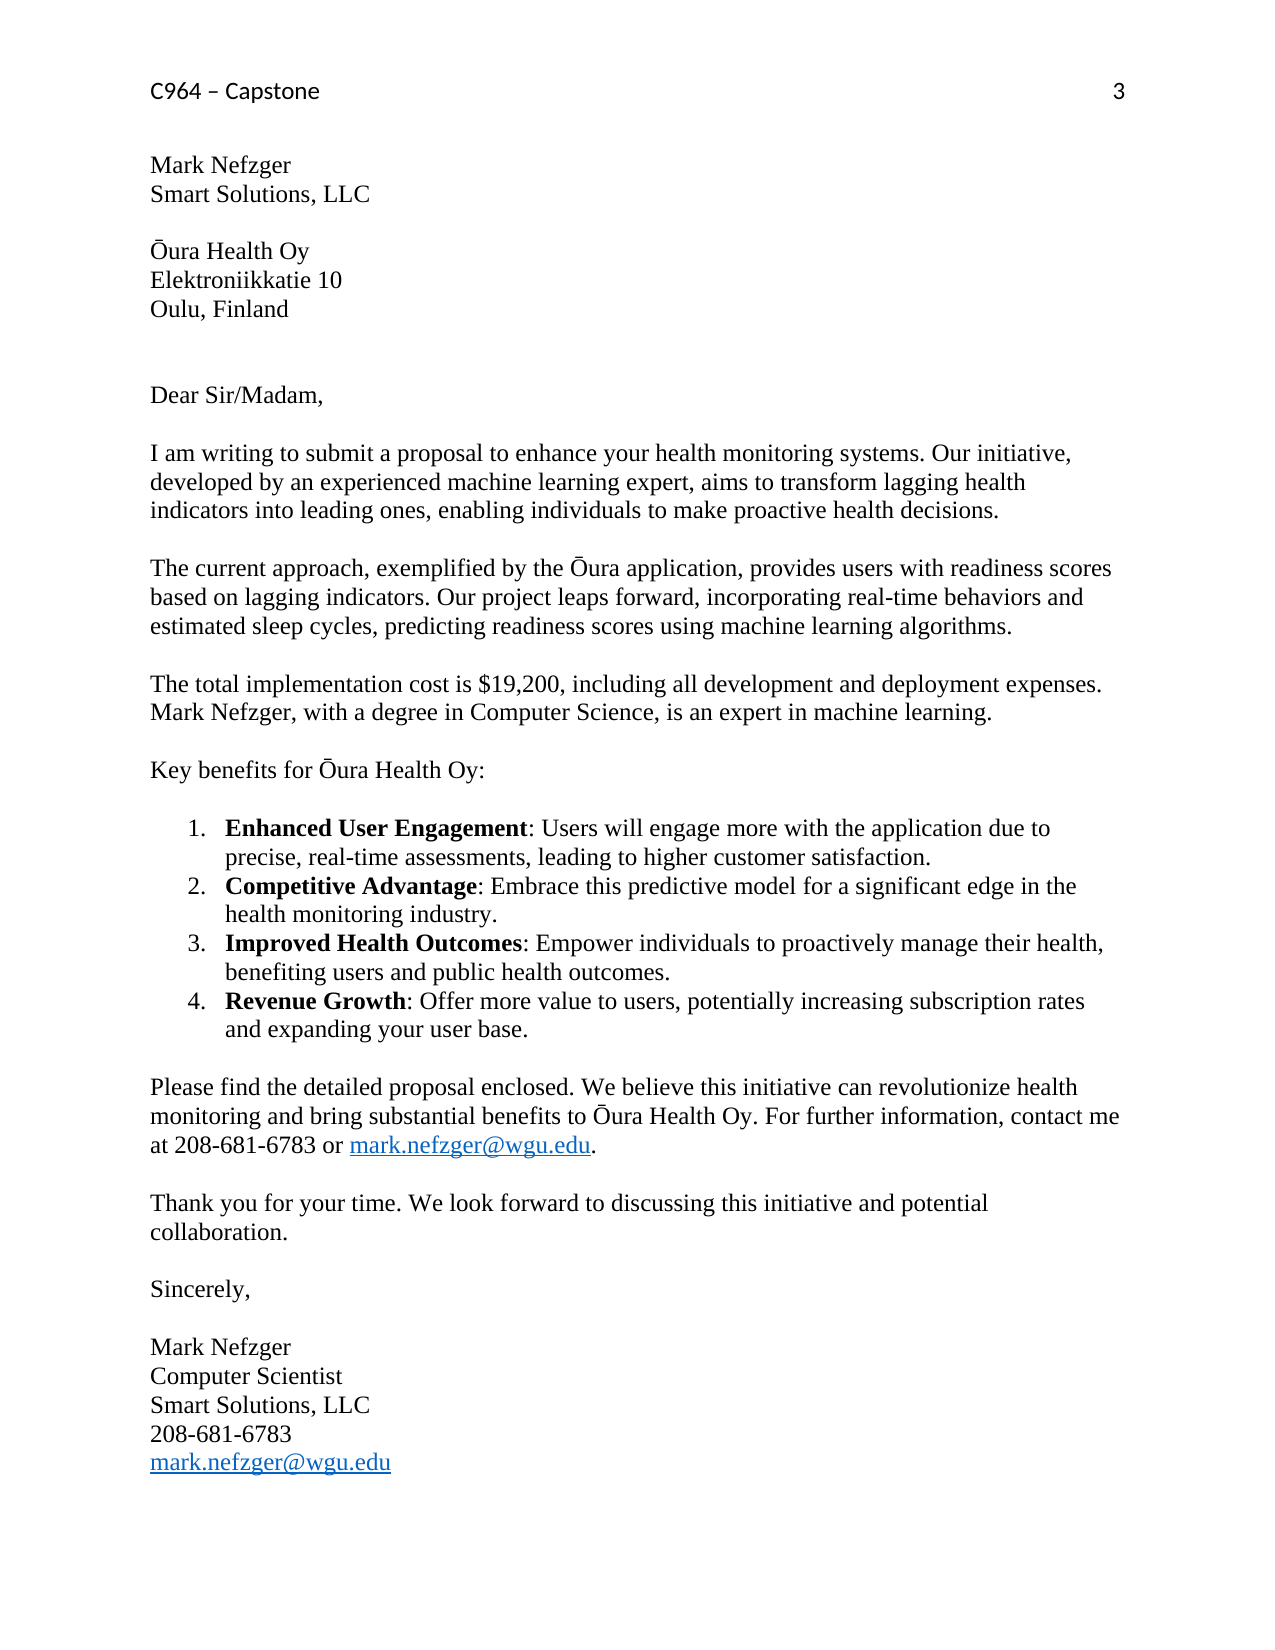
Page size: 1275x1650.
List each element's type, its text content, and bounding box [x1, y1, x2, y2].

text Sincerely, [150, 1362, 1125, 1391]
text Smart Solutions, LLC [150, 179, 1125, 207]
text The current approach, exemplified by the Ōura application, provides users with readiness scores based on lagging indicators. Our project leaps forward, incorporating real-time behaviors and estimated sleep cycles, predicting readiness scores using machine learning algorithms. [150, 553, 1125, 639]
text Please find the detailed proposal enclosed. We believe this initiative can revolutionize health monitoring and bring substantial benefits to Ōura Health Oy. For further information, contact me at 208-681-6783 or mark.nefzger@wgu.edu. [150, 1160, 1125, 1246]
list Revenue Growth: Offer more value to users, potentially increasing subscription rates and expanding your user base. [187, 1073, 1125, 1131]
text Oulu, Finland [150, 294, 1125, 322]
list Enhanced User Engagement: Users will engage more with the application due to precise, real-time assessments, leading to higher customer satisfaction. [187, 813, 1125, 871]
list Improved Health Outcomes: Empower individuals to proactively manage their health, benefiting users and public health outcomes. [187, 987, 1125, 1044]
list Competitive Advantage: Embrace this predictive model for a significant edge in the health monitoring industry. [187, 900, 1125, 957]
text Dear Sir/Madam, [150, 380, 1125, 409]
text Ōura Health Oy [150, 236, 1125, 265]
text Mark Nefzger [150, 1420, 1125, 1449]
text Elektroniikkatie 10 [150, 265, 1125, 294]
text Key benefits for Ōura Health Oy: [150, 755, 1125, 784]
text Thank you for your time. We look forward to discussing this initiative and potential collaboration. [150, 1275, 1125, 1333]
text Mark Nefzger [150, 150, 1125, 179]
text I am writing to submit a proposal to enhance your health monitoring systems. Our initiative, developed by an experienced machine learning expert, aims to transform lagging health indicators into leading ones, enabling individuals to make proactive health decisions. [150, 438, 1125, 524]
text Computer Scientist [150, 1449, 1125, 1477]
text The total implementation cost is $19,200, including all development and deployment expenses. Mark Nefzger, with a degree in Computer Science, is an expert in machine learning. [150, 669, 1125, 726]
